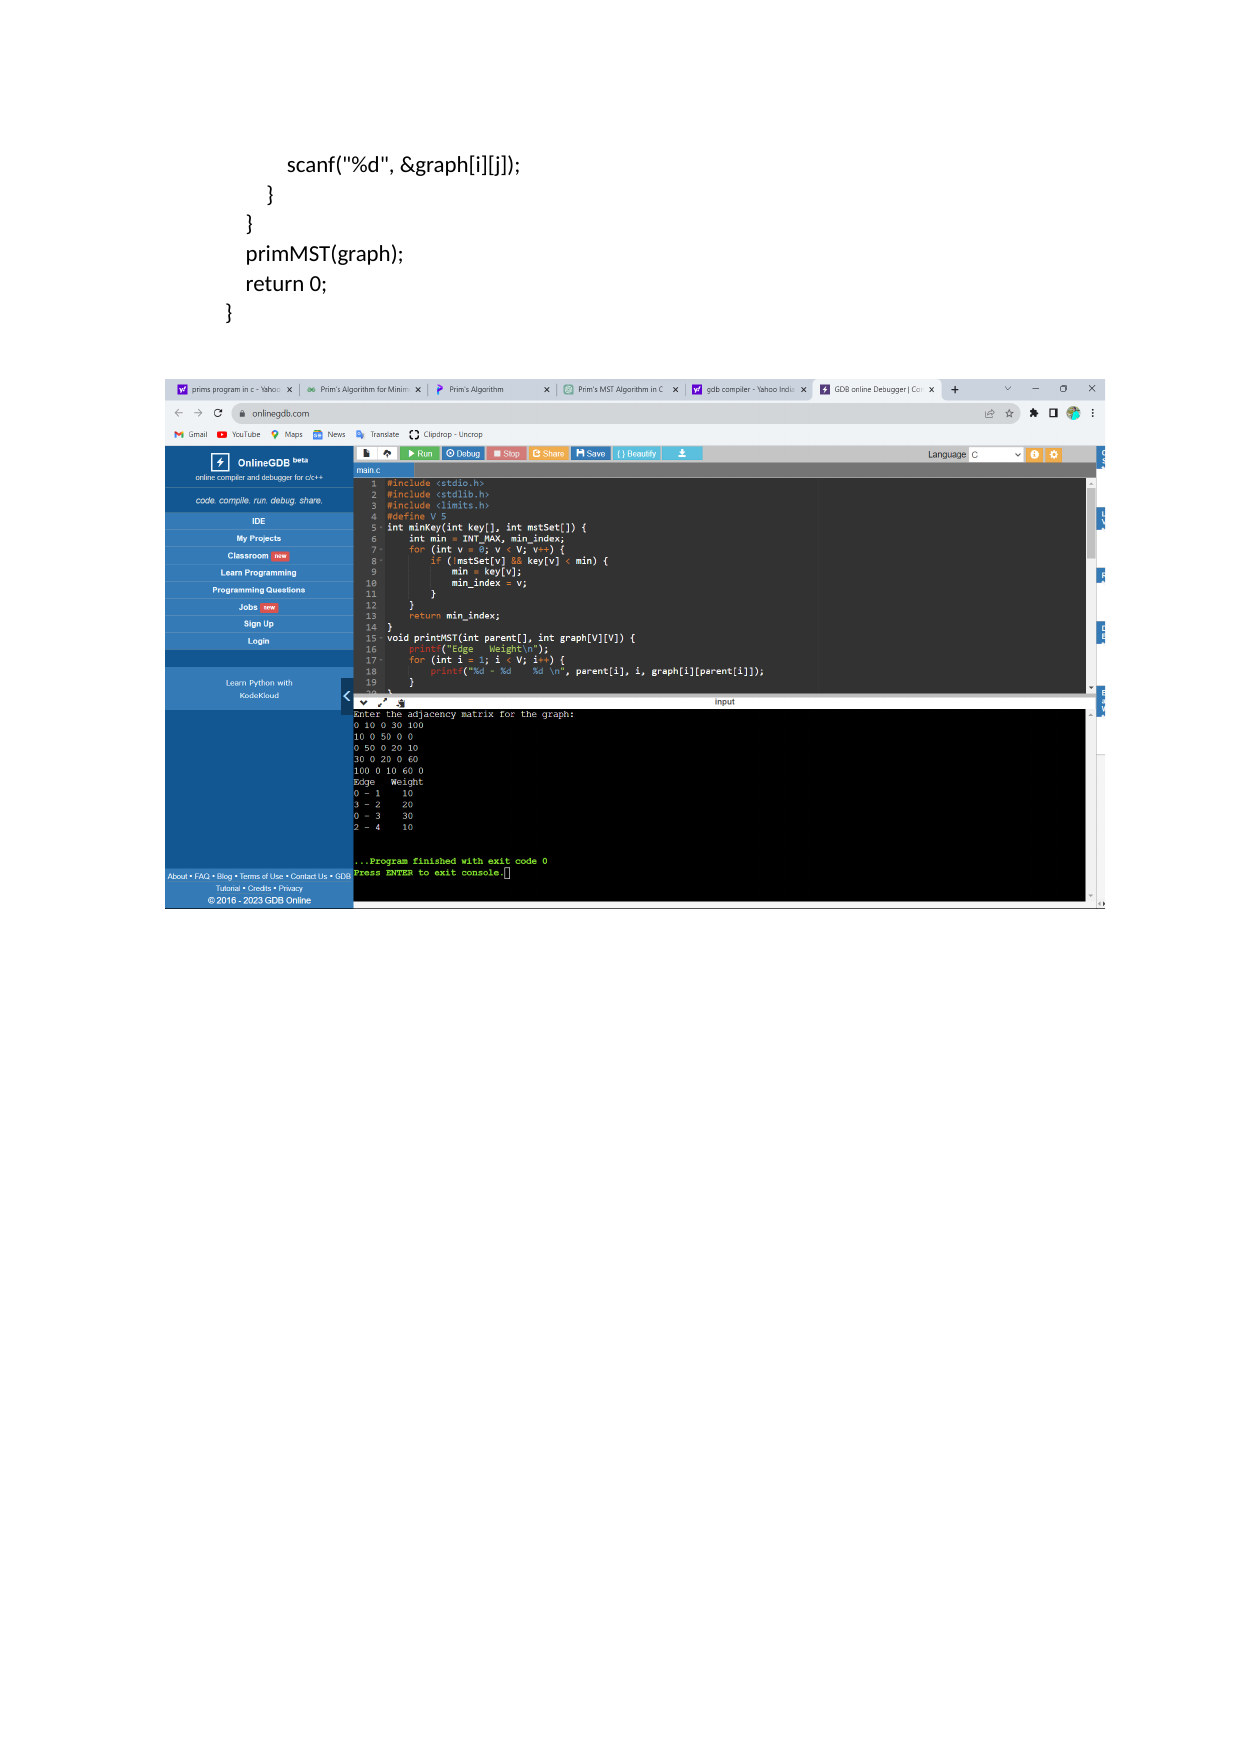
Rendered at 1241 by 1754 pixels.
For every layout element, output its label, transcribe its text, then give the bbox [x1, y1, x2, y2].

list } [225, 180, 1090, 208]
list return 0; [225, 269, 1090, 297]
list } [225, 298, 1090, 326]
list scanf("%d", &graph[i][j]); [225, 150, 1090, 178]
list } [225, 209, 1090, 237]
picture [165, 379, 1106, 909]
list primMST(graph); [225, 239, 1090, 267]
